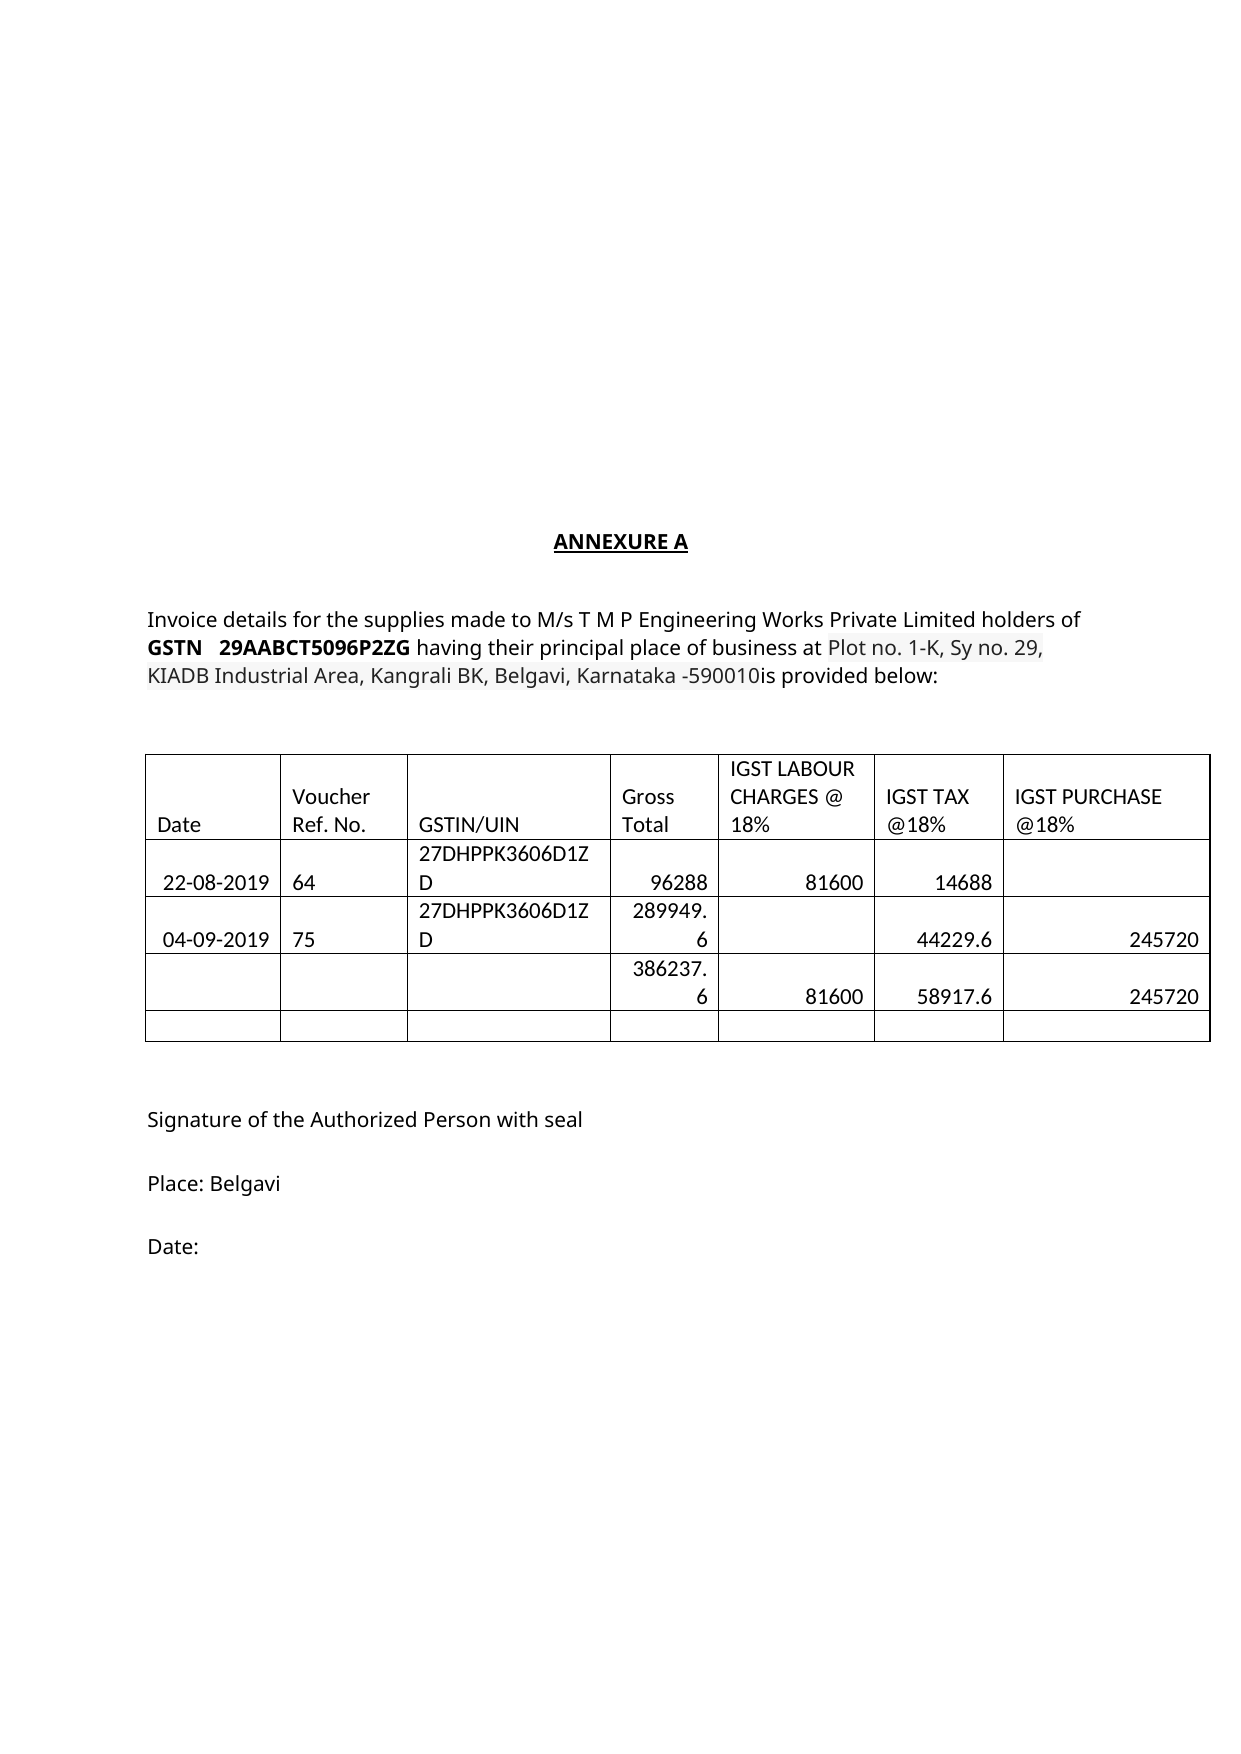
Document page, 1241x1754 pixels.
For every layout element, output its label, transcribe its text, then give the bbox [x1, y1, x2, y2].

table_header IGST LABOUR CHARGES @ 18% [719, 755, 874, 838]
table_cell [1004, 1011, 1209, 1041]
table_cell [611, 1011, 718, 1041]
table_cell 81600 [719, 954, 874, 1010]
table_cell [408, 954, 610, 1010]
table_header IGST TAX @18% [875, 755, 1003, 838]
table_cell [146, 1011, 280, 1041]
table_header Gross Total [611, 755, 718, 838]
table_cell 386237.6 [611, 954, 718, 1010]
table_cell 44229.6 [875, 897, 1003, 953]
table_cell [281, 954, 407, 1010]
table_cell 58917.6 [875, 954, 1003, 1010]
subtitle ANNEXURE A [147, 527, 1094, 555]
text Date: [147, 1232, 1094, 1261]
table_cell 81600 [719, 840, 874, 896]
table_cell 27DHPPK3606D1ZD [408, 897, 610, 953]
text Signature of the Authorized Person with seal [147, 1106, 1094, 1134]
table_cell 96288 [611, 840, 718, 896]
table_cell [146, 954, 280, 1010]
text Invoice details for the supplies made to M/s T M P Engineering Works Private Limited holders of GSTN 29AABCT5096P2ZG having their principal place of business at Plot no. 1-K, Sy no. 29, KIADB Industrial Area, Kangrali BK, Belgavi, Karnataka -590010is provided below: [147, 605, 1094, 690]
table_cell [875, 1011, 1003, 1041]
table_cell 75 [281, 897, 407, 953]
table_cell 27DHPPK3606D1ZD [408, 840, 610, 896]
table_header GSTIN/UIN [408, 755, 610, 838]
table_cell 04-09-2019 [146, 897, 280, 953]
text Place: Belgavi [147, 1169, 1094, 1197]
table_cell 245720 [1004, 897, 1209, 953]
table_cell 245720 [1004, 954, 1209, 1010]
table_cell 14688 [875, 840, 1003, 896]
table_cell [408, 1011, 610, 1041]
table_cell [281, 1011, 407, 1041]
table_header Date [146, 755, 280, 838]
table_cell [1004, 840, 1209, 896]
table_cell [719, 1011, 874, 1041]
table_cell [719, 897, 874, 953]
table_header IGST PURCHASE @18% [1004, 755, 1209, 838]
table_header Voucher Ref. No. [281, 755, 407, 838]
table_cell 64 [281, 840, 407, 896]
table_cell 22-08-2019 [146, 840, 280, 896]
table_cell 289949.6 [611, 897, 718, 953]
